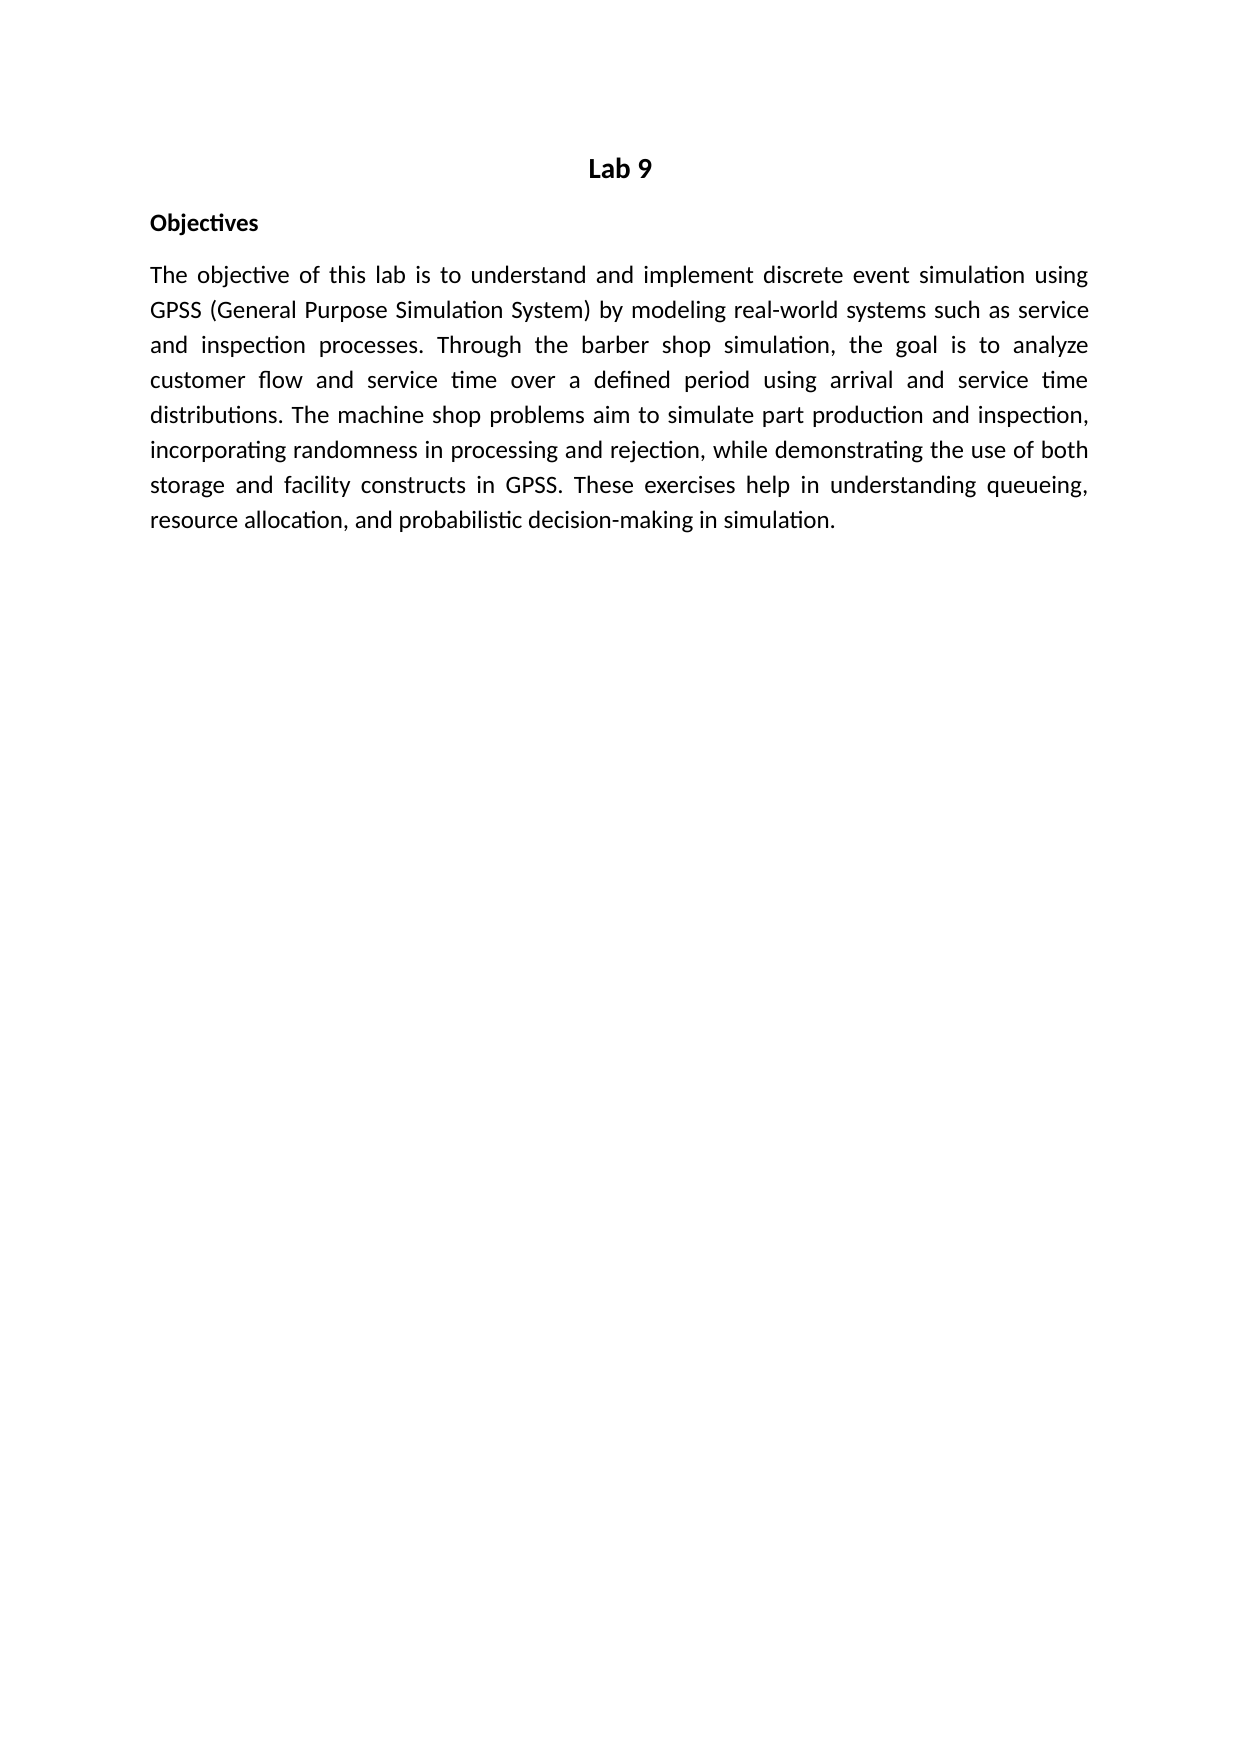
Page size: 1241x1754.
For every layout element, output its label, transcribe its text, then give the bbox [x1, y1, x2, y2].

text Objectives [150, 208, 1090, 238]
text Lab 9 [150, 150, 1090, 186]
text The objective of this lab is to understand and implement discrete event simulation using GPSS (General Purpose Simulation System) by modeling real-world systems such as service and inspection processes. Through the barber shop simulation, the goal is to analyze customer flow and service time over a defined period using arrival and service time distributions. The machine shop problems aim to simulate part production and inspection, incorporating randomness in processing and rejection, while demonstrating the use of both storage and facility constructs in GPSS. These exercises help in understanding queueing, resource allocation, and probabilistic decision-making in simulation. [150, 259, 1090, 535]
